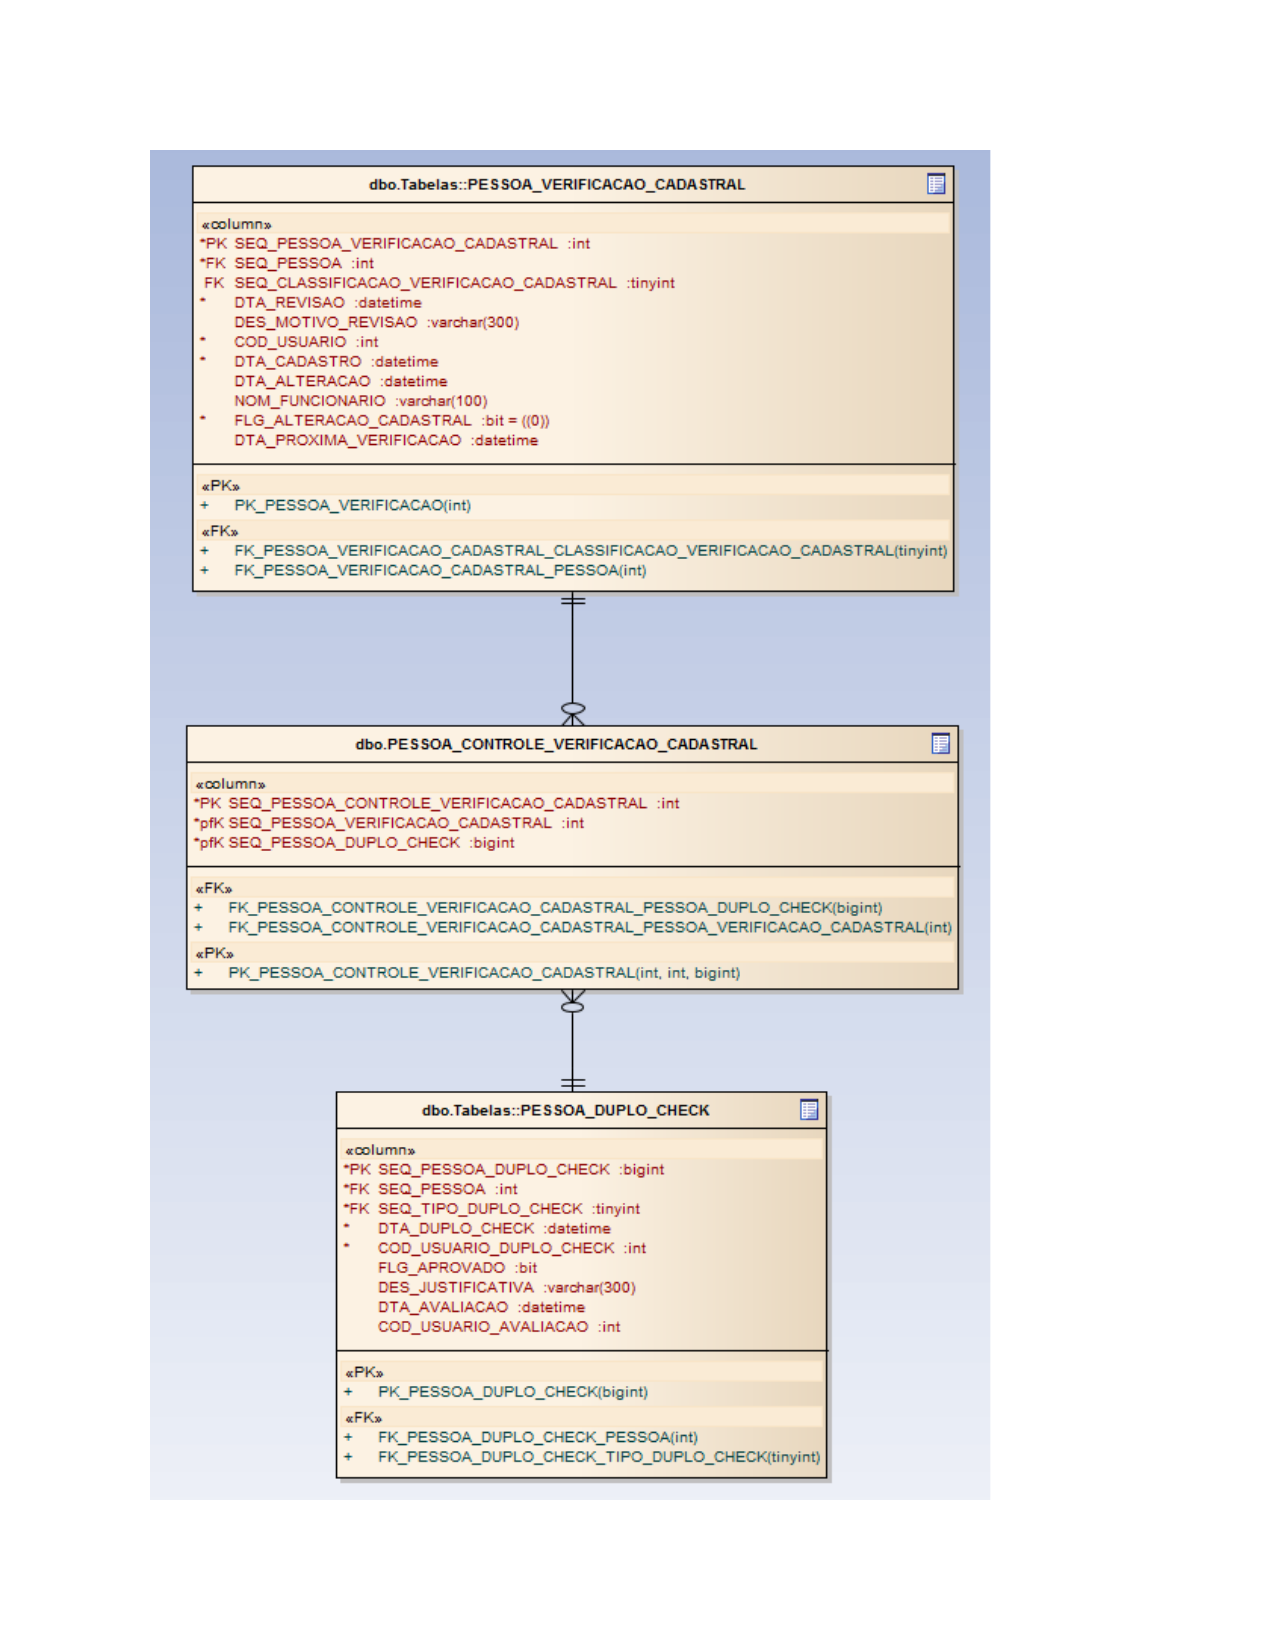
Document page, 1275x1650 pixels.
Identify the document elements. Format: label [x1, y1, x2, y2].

picture [150, 150, 991, 1500]
